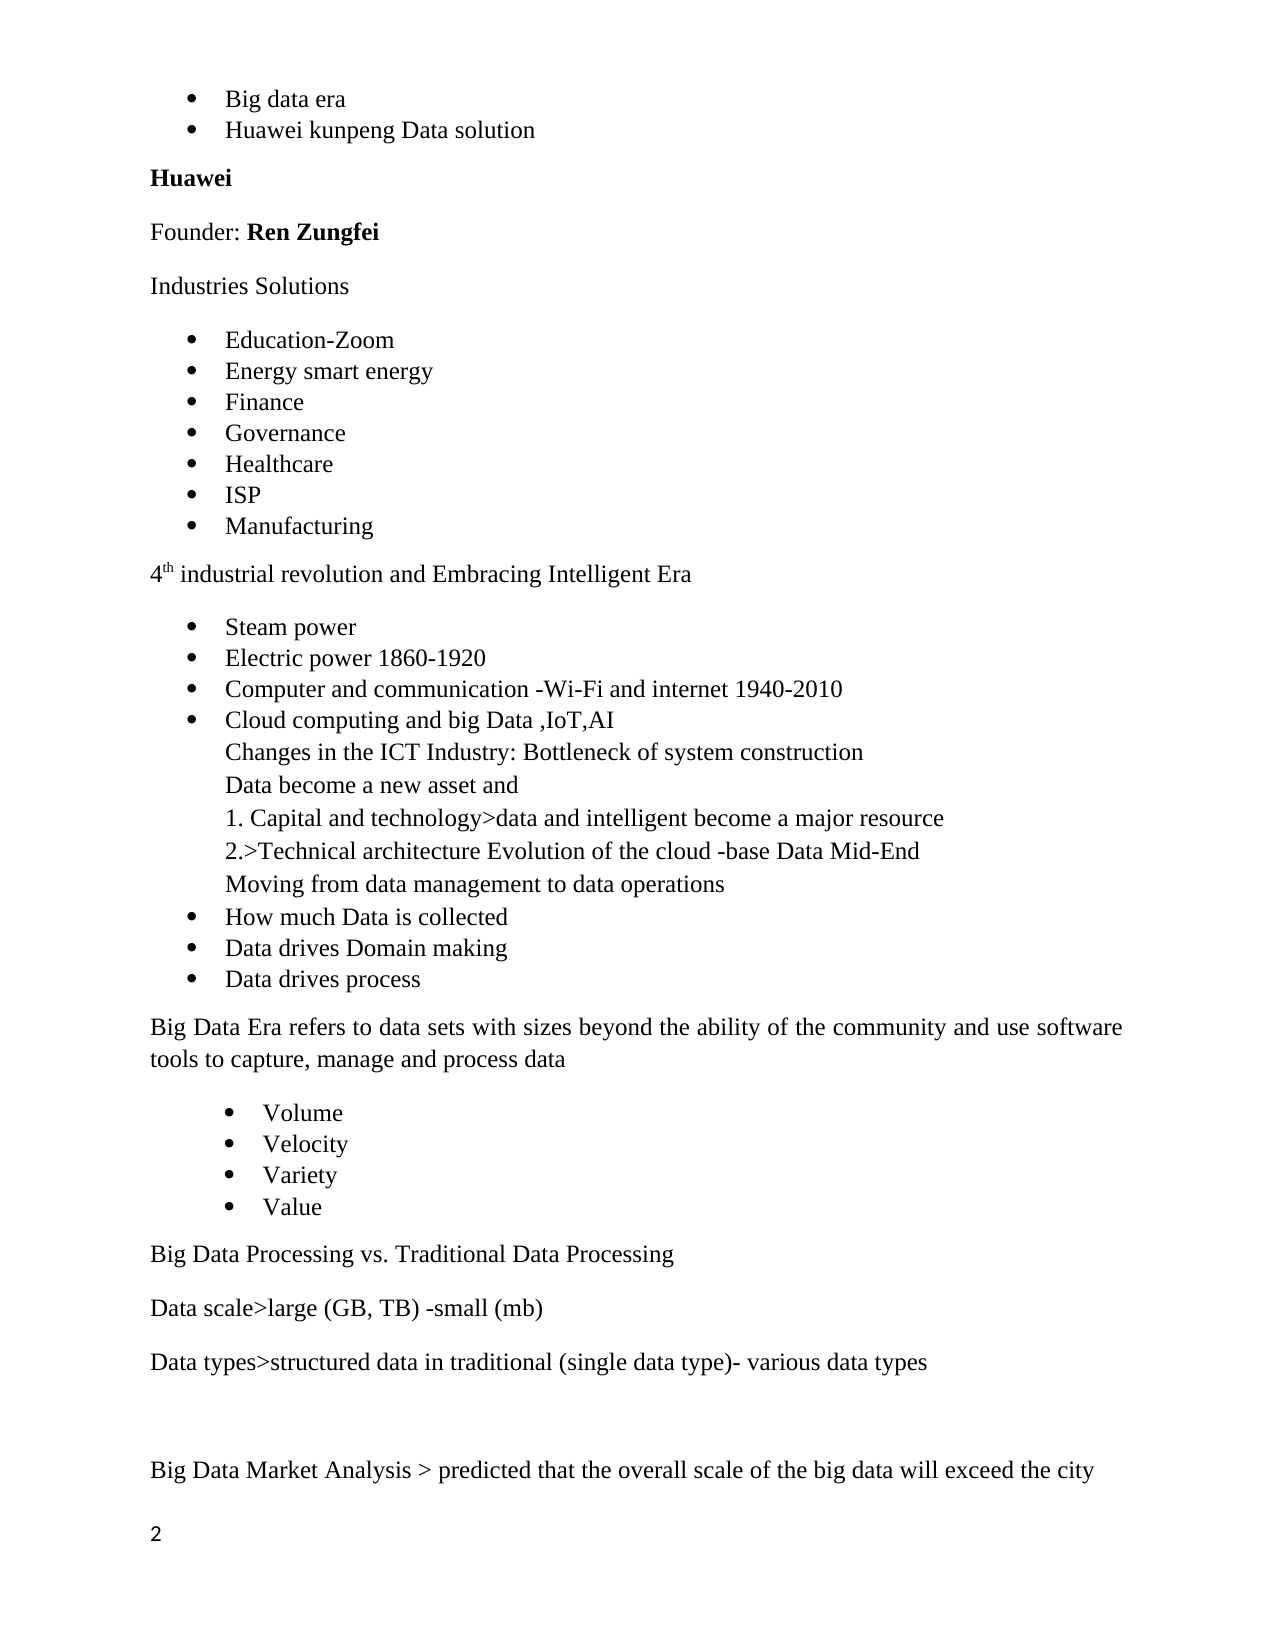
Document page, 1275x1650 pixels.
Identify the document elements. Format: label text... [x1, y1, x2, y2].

list Variety [225, 1161, 1125, 1189]
list Electric power 1860-1920 [187, 643, 1125, 672]
list ISP [187, 480, 1125, 509]
list Manufacturing [187, 511, 1125, 540]
list Big data era [187, 84, 1125, 113]
text Big Data Era refers to data sets with sizes beyond the ability of the community and use software tools to capture, manage and process data [150, 1012, 1125, 1073]
text 4th industrial revolution and Embracing Intelligent Era [150, 559, 1125, 587]
list Governance [187, 418, 1125, 447]
list Healthcare [187, 449, 1125, 478]
text Huawei [150, 163, 1125, 192]
list Finance [187, 387, 1125, 416]
text Big Data Processing vs. Traditional Data Processing [150, 1239, 1125, 1268]
list Data drives process [187, 964, 1125, 993]
text Big Data Market Analysis > predicted that the overall scale of the big data will exceed the city [150, 1455, 1125, 1483]
text Founder: Ren Zungfei [150, 217, 1125, 246]
list Cloud computing and big Data ,IoT,AI [187, 706, 1125, 734]
list Education-Zoom [187, 325, 1125, 353]
list Changes in the ICT Industry: Bottleneck of system construction [225, 737, 1125, 765]
list Moving from data management to data operations [225, 869, 1125, 897]
list Data drives Domain making [187, 933, 1125, 962]
list Value [225, 1192, 1125, 1220]
list Energy smart energy [187, 356, 1125, 384]
list How much Data is collected [187, 902, 1125, 931]
list Data become a new asset and [225, 770, 1125, 798]
list Computer and communication -Wi-Fi and internet 1940-2010 [187, 674, 1125, 703]
list Steam power [187, 612, 1125, 641]
list Velocity [225, 1129, 1125, 1158]
text Data types>structured data in traditional (single data type)- various data types [150, 1347, 1125, 1376]
list Volume [225, 1098, 1125, 1127]
list 1. Capital and technology>data and intelligent become a major resource [225, 803, 1125, 831]
text Industries Solutions [150, 271, 1125, 299]
list 2.>Technical architecture Evolution of the cloud -base Data Mid-End [225, 836, 1125, 864]
list Huawei kunpeng Data solution [187, 115, 1125, 144]
text Data scale>large (GB, TB) -small (mb) [150, 1293, 1125, 1322]
